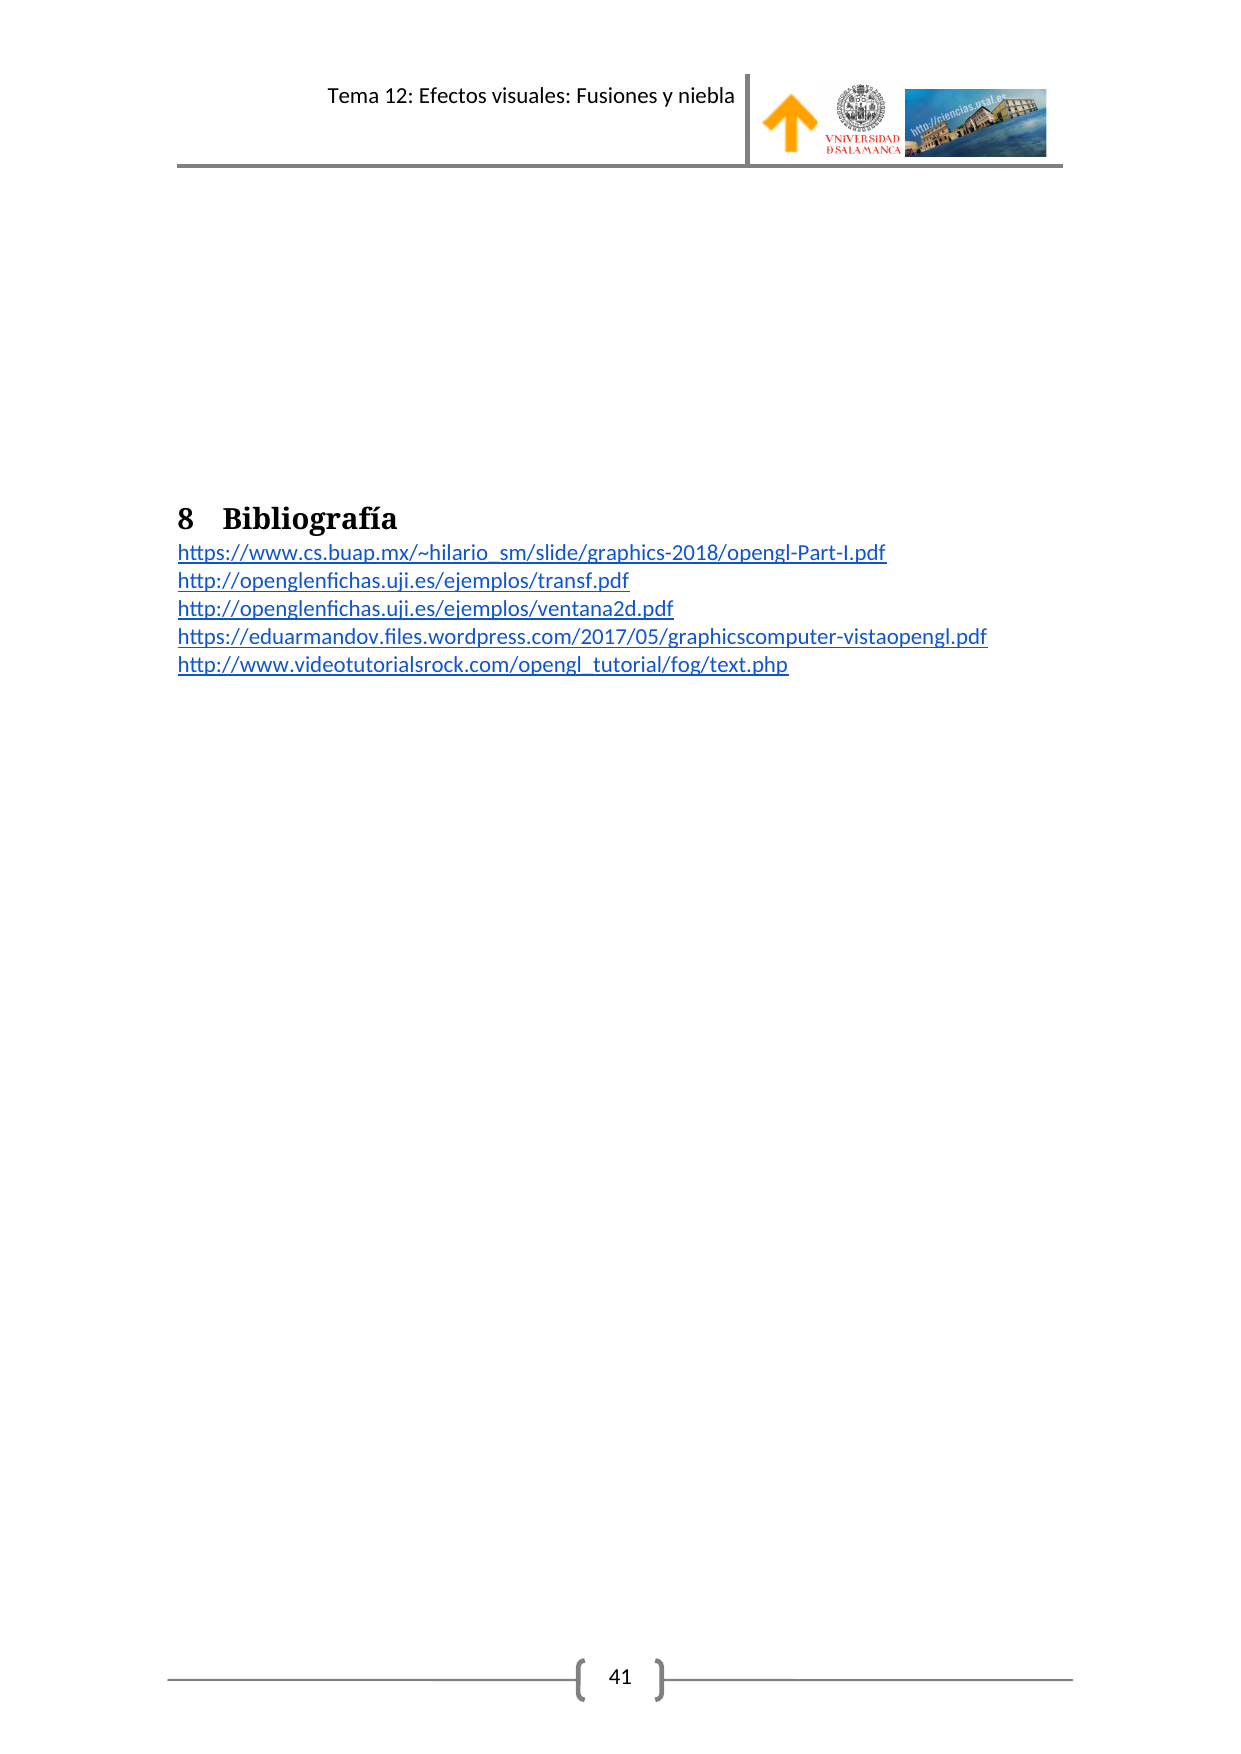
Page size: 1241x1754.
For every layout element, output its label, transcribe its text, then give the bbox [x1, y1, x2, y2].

text http://openglenfichas.uji.es/ejemplos/ventana2d.pdf [177, 594, 1063, 622]
text https://eduarmandov.files.wordpress.com/2017/05/graphicscomputer-vistaopengl.pdf [177, 622, 1063, 650]
text https://www.cs.buap.mx/~hilario_sm/slide/graphics-2018/opengl-Part-I.pdf [177, 538, 1063, 566]
subtitle Bibliografía [177, 499, 1063, 538]
picture [759, 81, 905, 157]
text http://openglenfichas.uji.es/ejemplos/transf.pdf [177, 566, 1063, 594]
text http://www.videotutorialsrock.com/opengl_tutorial/fog/text.php [177, 650, 1063, 678]
